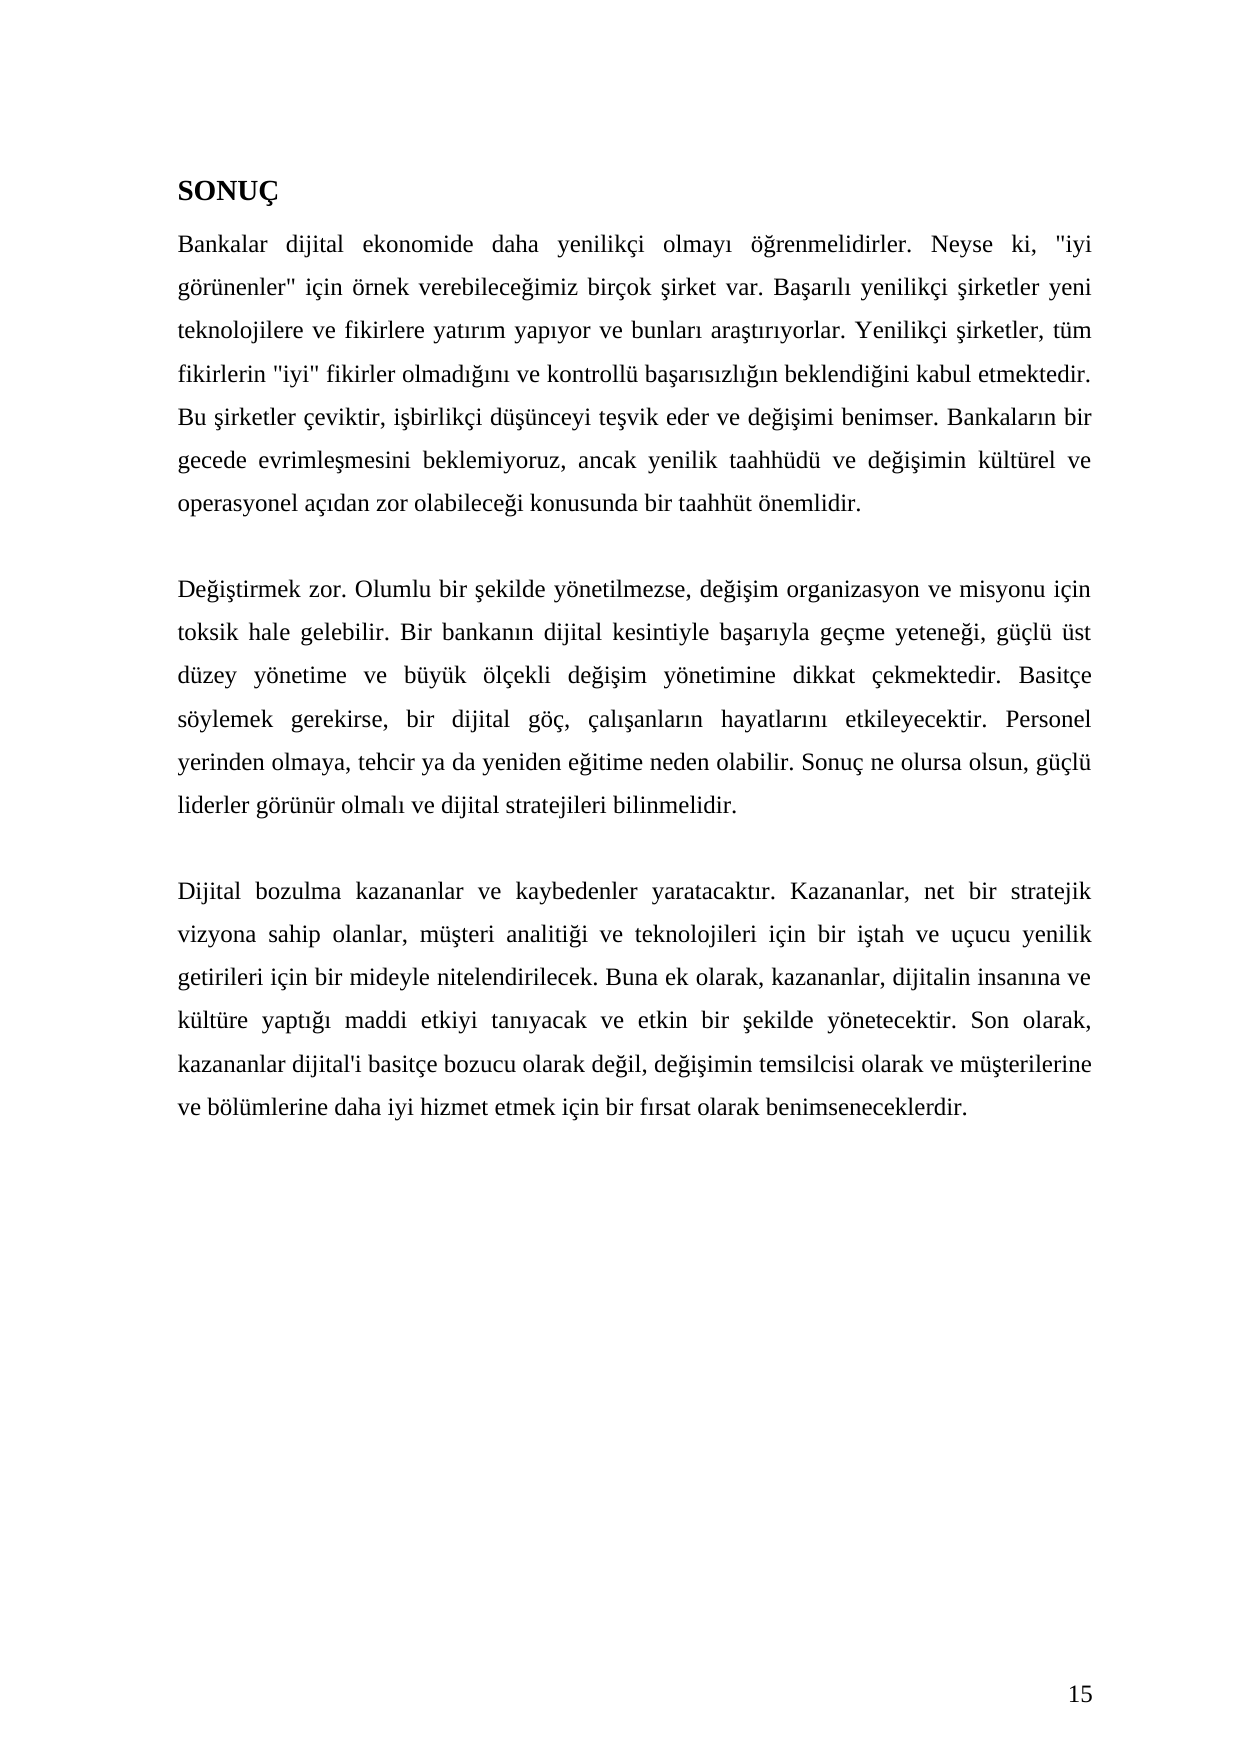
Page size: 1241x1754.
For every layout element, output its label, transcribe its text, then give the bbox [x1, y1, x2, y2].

text Bankalar dijital ekonomide daha yenilikçi olmayı öğrenmelidirler. Neyse ki, "iyi görünenler" için örnek verebileceğimiz birçok şirket var. Başarılı yenilikçi şirketler yeni teknolojilere ve fikirlere yatırım yapıyor ve bunları araştırıyorlar. Yenilikçi şirketler, tüm fikirlerin "iyi" fikirler olmadığını ve kontrollü başarısızlığın beklendiğini kabul etmektedir. Bu şirketler çeviktir, işbirlikçi düşünceyi teşvik eder ve değişimi benimser. Bankaların bir gecede evrimleşmesini beklemiyoruz, ancak yenilik taahhüdü ve değişimin kültürel ve operasyonel açıdan zor olabileceği konusunda bir taahhüt önemlidir. [177, 229, 1092, 517]
subtitle SONUÇ [177, 173, 1092, 206]
text Değiştirmek zor. Olumlu bir şekilde yönetilmezse, değişim organizasyon ve misyonu için toksik hale gelebilir. Bir bankanın dijital kesintiyle başarıyla geçme yeteneği, güçlü üst düzey yönetime ve büyük ölçekli değişim yönetimine dikkat çekmektedir. Basitçe söylemek gerekirse, bir dijital göç, çalışanların hayatlarını etkileyecektir. Personel yerinden olmaya, tehcir ya da yeniden eğitime neden olabilir. Sonuç ne olursa olsun, güçlü liderler görünür olmalı ve dijital stratejileri bilinmelidir. [177, 574, 1092, 819]
text Dijital bozulma kazananlar ve kaybedenler yaratacaktır. Kazananlar, net bir stratejik vizyona sahip olanlar, müşteri analitiği ve teknolojileri için bir iştah ve uçucu yenilik getirileri için bir mideyle nitelendirilecek. Buna ek olarak, kazananlar, dijitalin insanına ve kültüre yaptığı maddi etkiyi tanıyacak ve etkin bir şekilde yönetecektir. Son olarak, kazananlar dijital'i basitçe bozucu olarak değil, değişimin temsilcisi olarak ve müşterilerine ve bölümlerine daha iyi hizmet etmek için bir fırsat olarak benimseneceklerdir. [177, 876, 1092, 1121]
